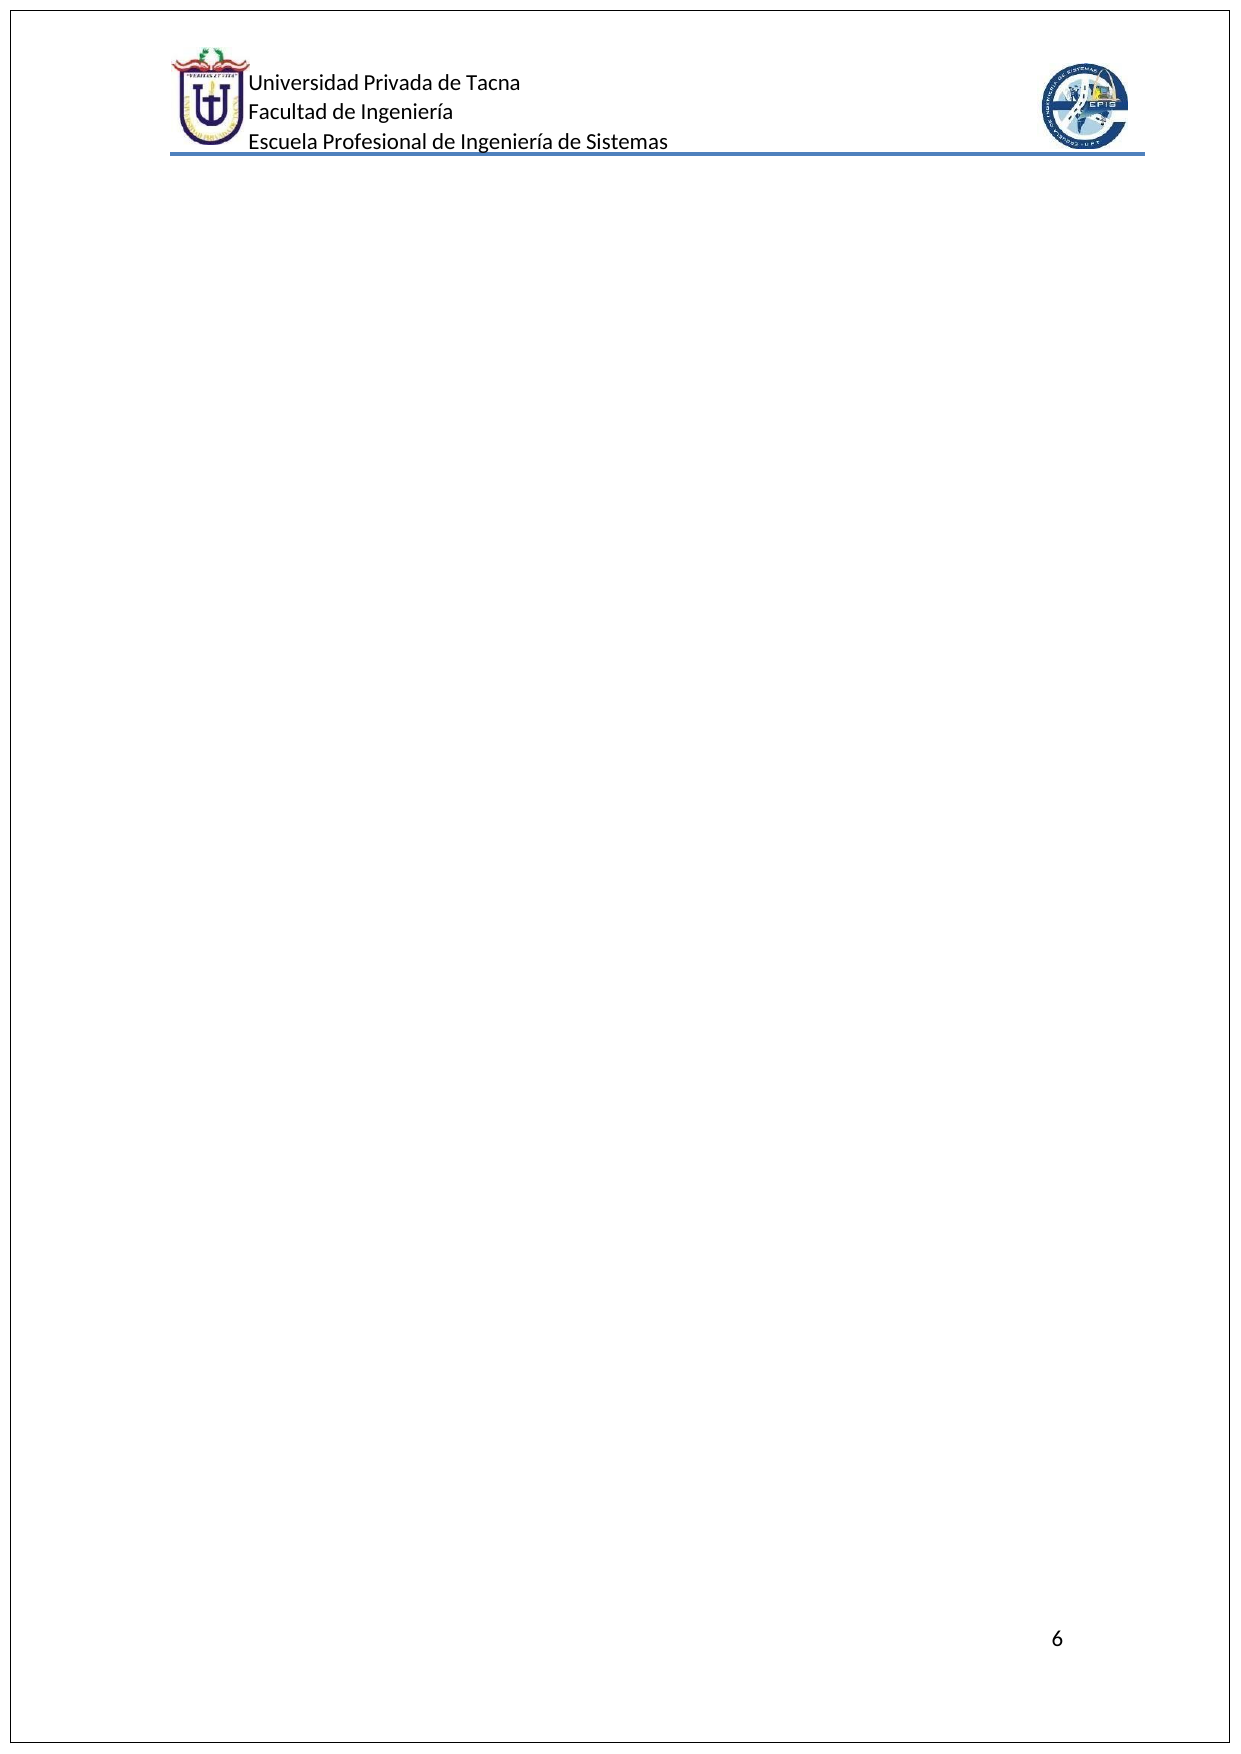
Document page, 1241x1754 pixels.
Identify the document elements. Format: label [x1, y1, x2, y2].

picture [171, 47, 250, 145]
picture [1037, 63, 1128, 149]
